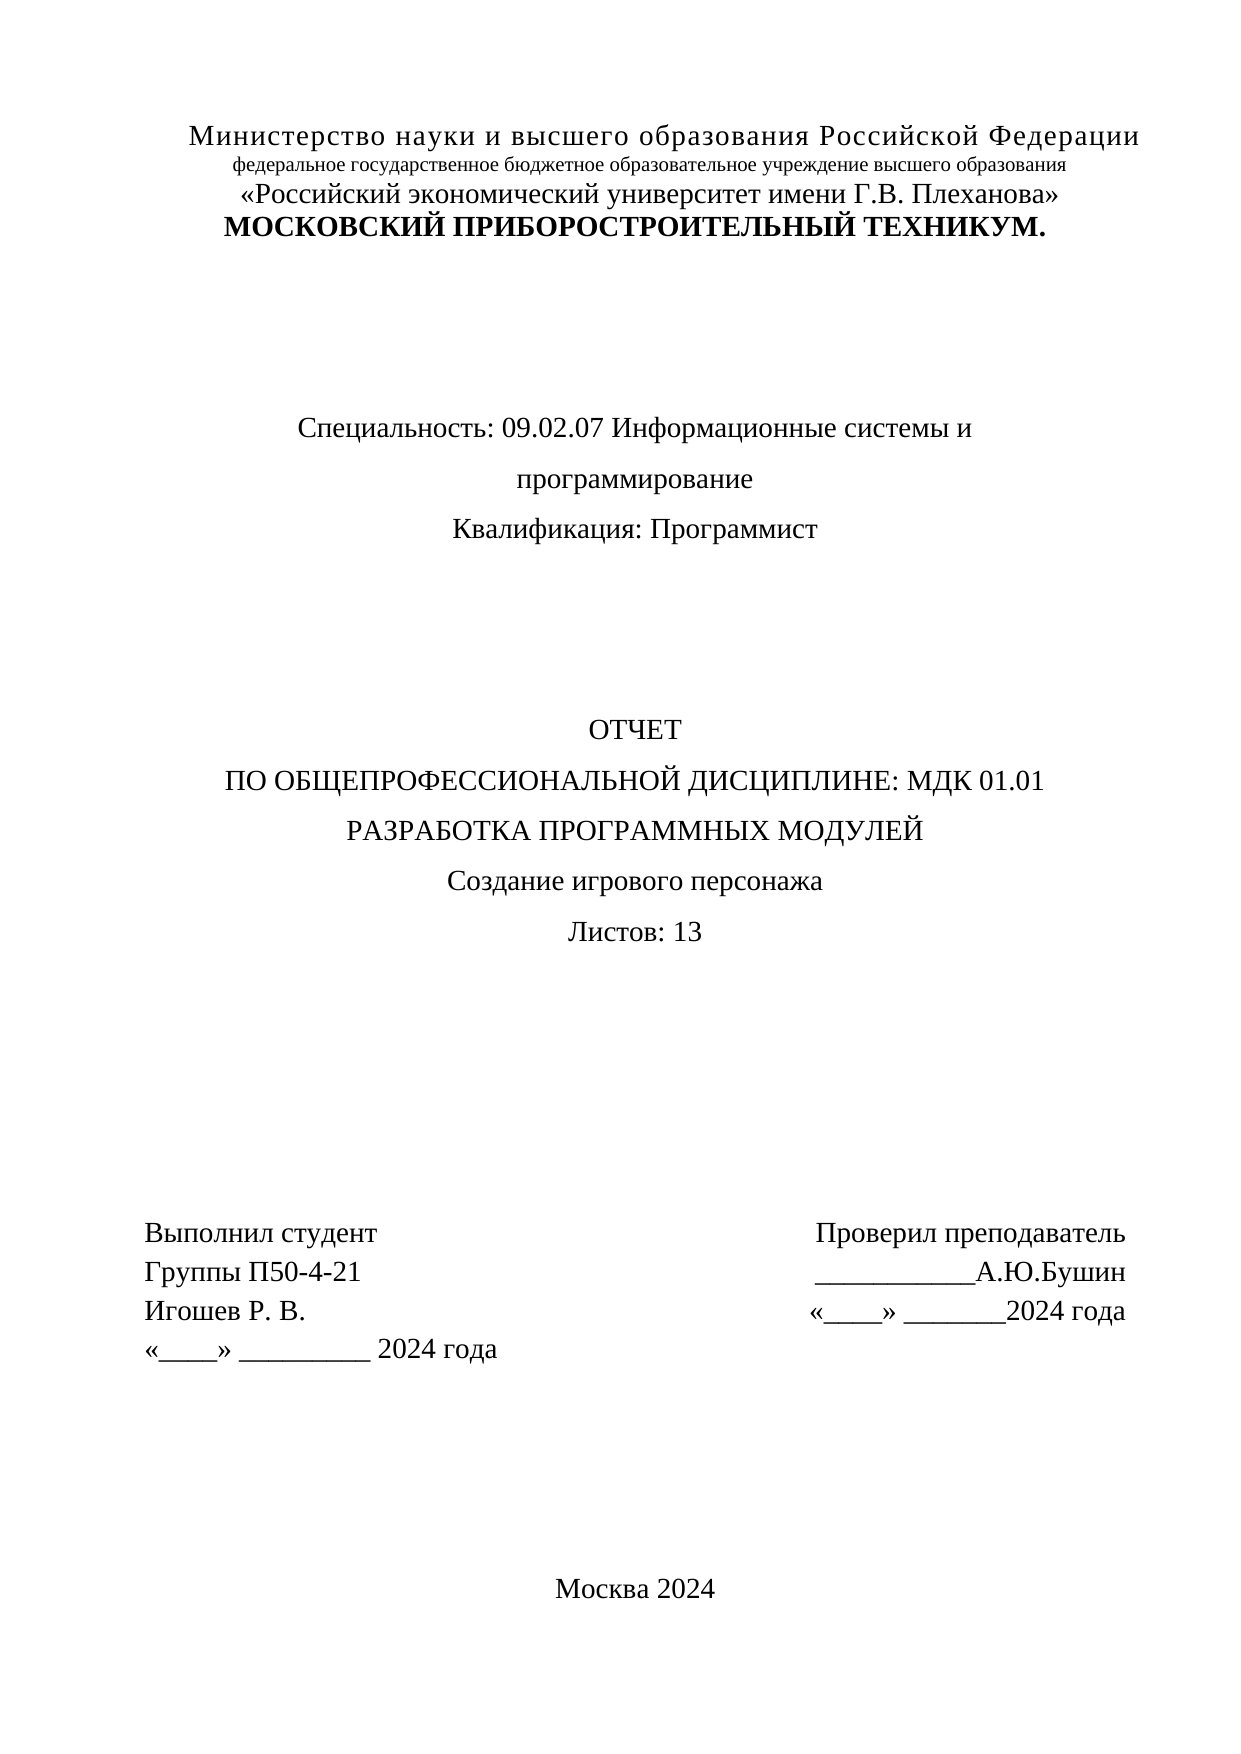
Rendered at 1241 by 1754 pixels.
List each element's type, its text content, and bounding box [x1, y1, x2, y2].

text федеральное государственное бюджетное образовательное учреждение высшего образования [148, 152, 1152, 176]
text ОТЧЕТ [177, 712, 1093, 746]
table_header Выполнил студент Группы П50-4-21 Игошев Р. В. «____» _________ 2024 года [133, 1216, 709, 1370]
subtitle Министерство науки и высшего образования Российской Федерации [177, 118, 1152, 152]
text Специальность: 09.02.07 Информационные системы и программирование [177, 411, 1093, 494]
text Москва 2024 [177, 1571, 1093, 1604]
text Создание игрового персонажа [177, 863, 1093, 897]
text «Российский экономический университет имени Г.В. Плеханова» [148, 176, 1152, 209]
table_header Проверил преподаватель ___________А.Ю.Бушин «____» _______2024 года [709, 1216, 1196, 1370]
text Листов: 13 [177, 914, 1093, 947]
text ПО ОБЩЕПРОФЕССИОНАЛЬНОЙ ДИСЦИПЛИНЕ: МДК 01.01 РАЗРАБОТКА ПРОГРАММНЫХ МОДУЛЕЙ [177, 763, 1093, 847]
text МОСКОВСКИЙ ПРИБОРОСТРОИТЕЛЬНЫЙ ТЕХНИКУМ. [177, 209, 1093, 243]
text Квалификация: Программист [177, 511, 1093, 545]
